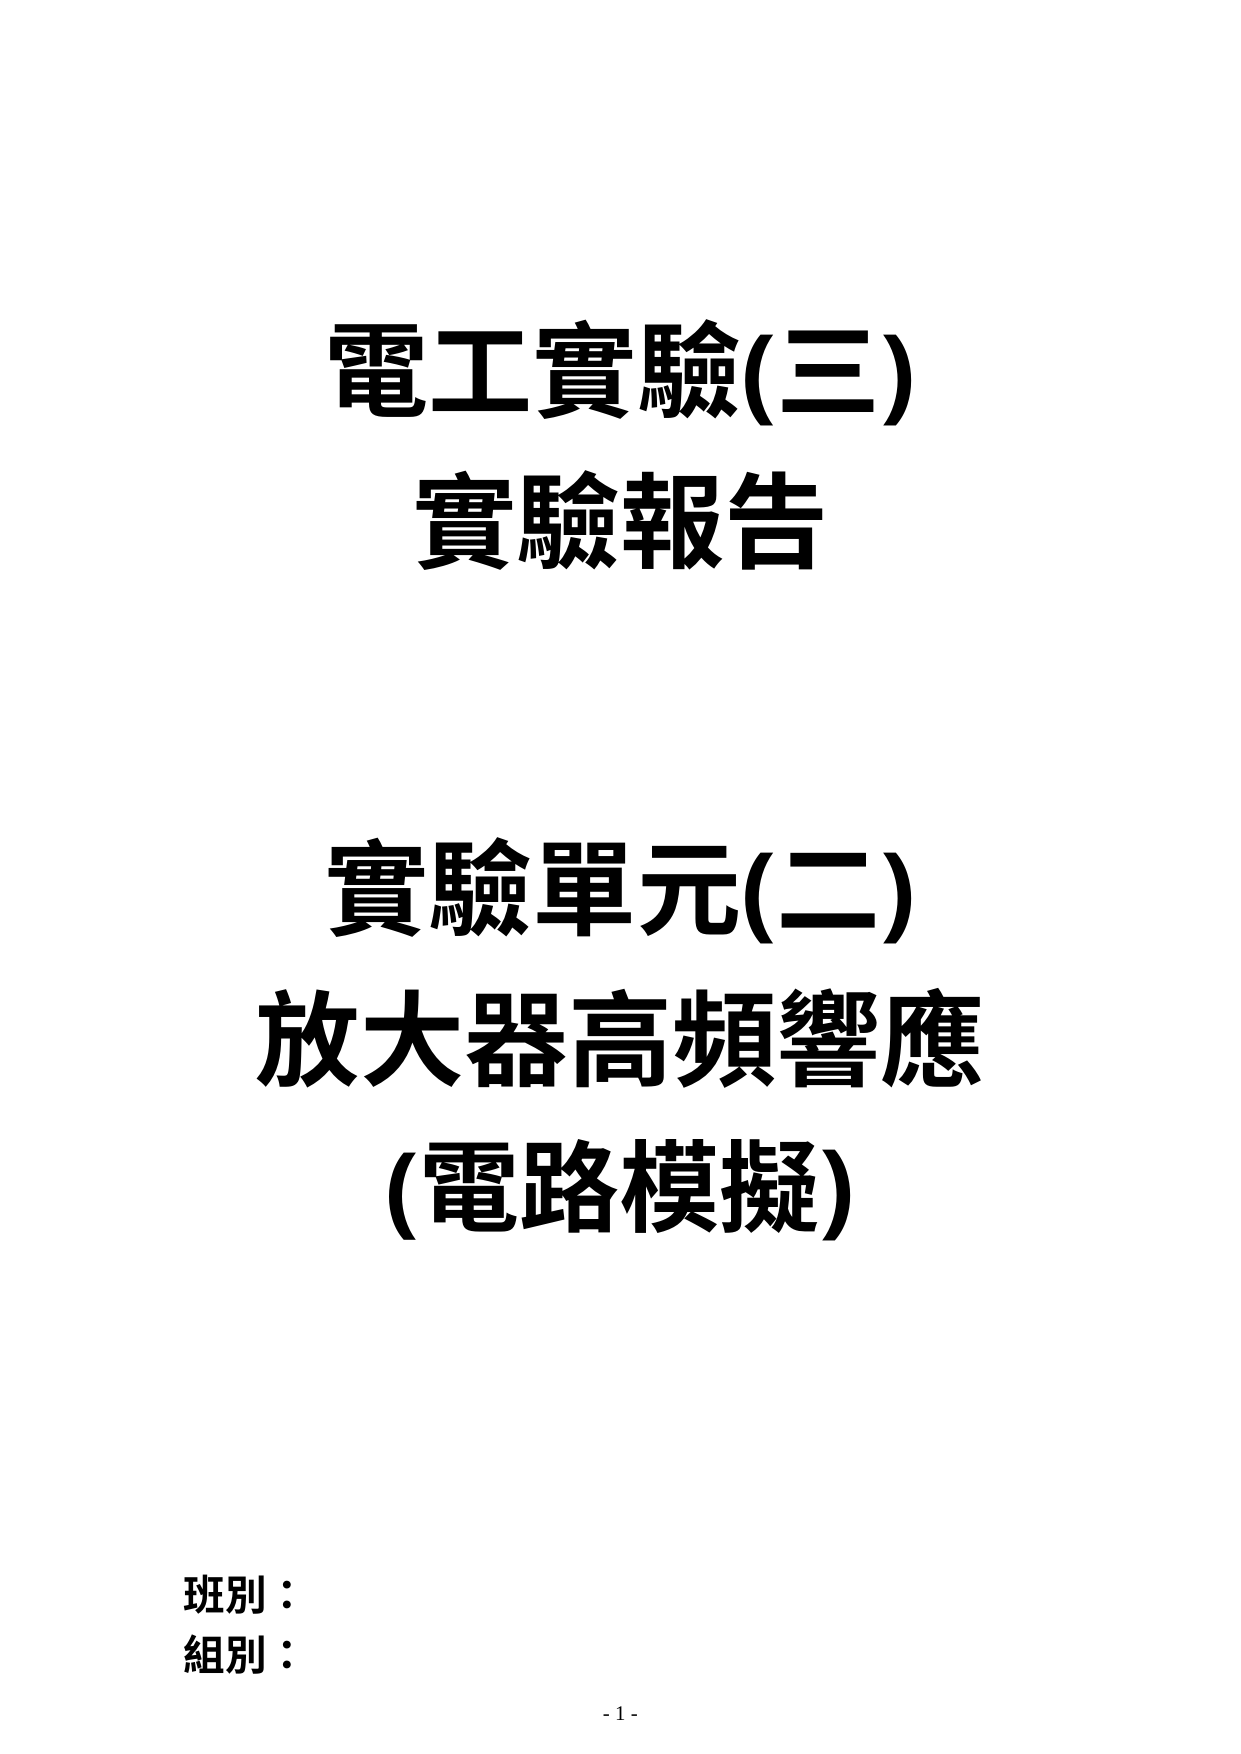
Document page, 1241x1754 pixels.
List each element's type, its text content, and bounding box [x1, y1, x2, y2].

text 放大器高頻響應 [83, 958, 1157, 1108]
text 班別： [183, 1562, 1157, 1622]
text 實驗單元(二) [83, 806, 1157, 958]
text (電路模擬) [83, 1108, 1157, 1255]
text 實驗報告 [83, 440, 1157, 591]
text 電工實驗(三) [83, 288, 1157, 440]
text 組別： [183, 1622, 1157, 1682]
